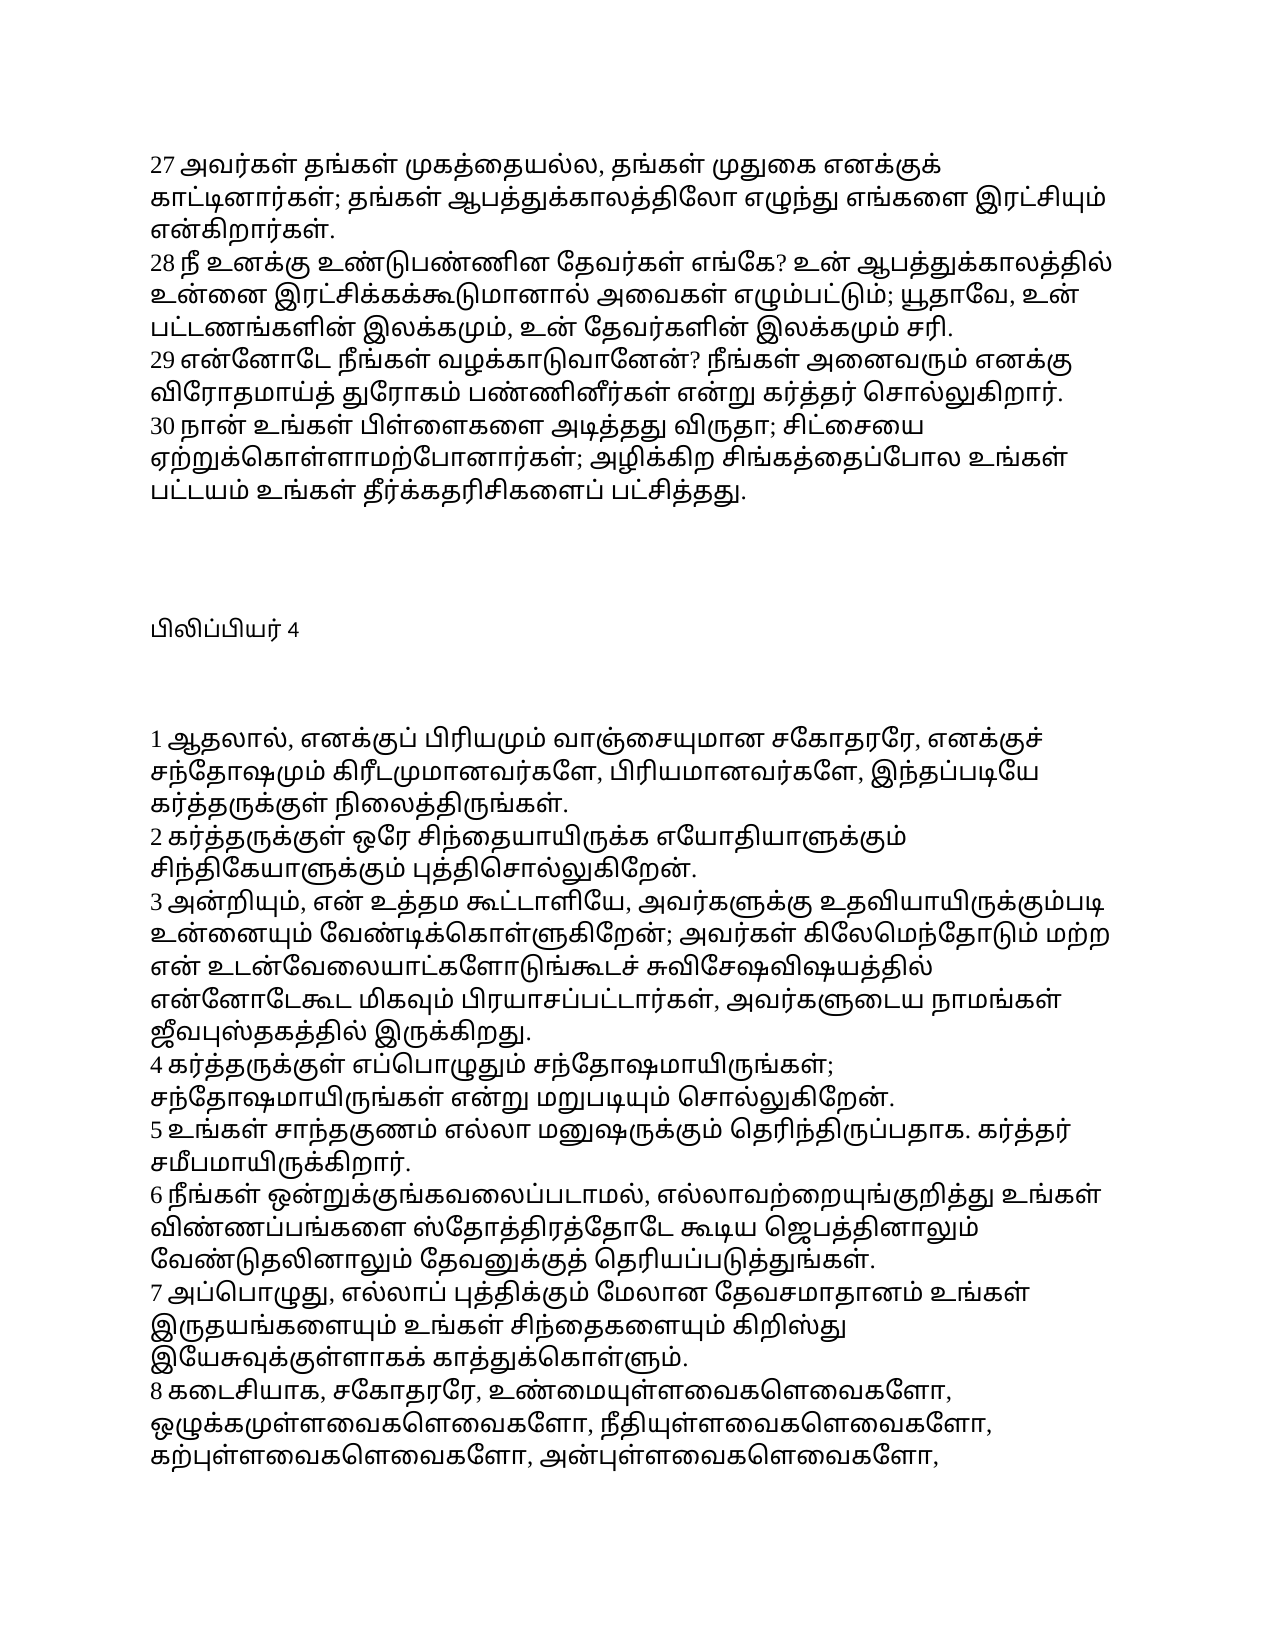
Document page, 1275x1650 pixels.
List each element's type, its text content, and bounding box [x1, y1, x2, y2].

text 27அவர்கள் தங்கள் முகத்தையல்ல, தங்கள் முதுகை எனக்குக் காட்டினார்கள்; தங்கள் ஆபத்துக்காலத்திலோ எழுந்து எங்களை இரட்சியும் என்கிறார்கள். [150, 150, 1125, 248]
text 30நான் உங்கள் பிள்ளைகளை அடித்தது விருதா; சிட்சையை ஏற்றுக்கொள்ளாமற்போனார்கள்; அழிக்கிற சிங்கத்தைப்போல உங்கள் பட்டயம் உங்கள் தீர்க்கதரிசிகளைப் பட்சித்தது. [150, 411, 1125, 509]
text 5உங்கள் சாந்தகுணம் எல்லா மனுஷருக்கும் தெரிந்திருப்பதாக. கர்த்தர் சமீபமாயிருக்கிறார். [150, 1115, 1125, 1180]
text 4கர்த்தருக்குள் எப்பொழுதும் சந்தோஷமாயிருங்கள்; சந்தோஷமாயிருங்கள் என்று மறுபடியும் சொல்லுகிறேன். [150, 1050, 1125, 1115]
text 28நீ உனக்கு உண்டுபண்ணின தேவர்கள் எங்கே? உன் ஆபத்துக்காலத்தில் உன்னை இரட்சிக்கக்கூடுமானால் அவைகள் எழும்பட்டும்; யூதாவே, உன் பட்டணங்களின் இலக்கமும், உன் தேவர்களின் இலக்கமும் சரி. [150, 248, 1125, 346]
text 7அப்பொழுது, எல்லாப் புத்திக்கும் மேலான தேவசமாதானம் உங்கள் இருதயங்களையும் உங்கள் சிந்தைகளையும் கிறிஸ்து இயேசுவுக்குள்ளாகக் காத்துக்கொள்ளும். [150, 1278, 1125, 1376]
text பிலிப்பியர் 4 [150, 615, 1125, 646]
text 2கர்த்தருக்குள் ஒரே சிந்தையாயிருக்க எயோதியாளுக்கும் சிந்திகேயாளுக்கும் புத்திசொல்லுகிறேன். [150, 822, 1125, 887]
text 3அன்றியும், என் உத்தம கூட்டாளியே, அவர்களுக்கு உதவியாயிருக்கும்படி உன்னையும் வேண்டிக்கொள்ளுகிறேன்; அவர்கள் கிலேமெந்தோடும் மற்ற என் உடன்வேலையாட்களோடுங்கூடச் சுவிசேஷவிஷயத்தில் என்னோடேகூட மிகவும் பிரயாசப்பட்டார்கள், அவர்களுடைய நாமங்கள் ஜீவபுஸ்தகத்தில் இருக்கிறது. [150, 887, 1125, 1050]
text 29என்னோடே நீங்கள் வழக்காடுவானேன்? நீங்கள் அனைவரும் எனக்கு விரோதமாய்த் துரோகம் பண்ணினீர்கள் என்று கர்த்தர் சொல்லுகிறார். [150, 346, 1125, 411]
text 6நீங்கள் ஒன்றுக்குங்கவலைப்படாமல், எல்லாவற்றையுங்குறித்து உங்கள் விண்ணப்பங்களை ஸ்தோத்திரத்தோடே கூடிய ஜெபத்தினாலும் வேண்டுதலினாலும் தேவனுக்குத் தெரியப்படுத்துங்கள். [150, 1180, 1125, 1278]
text 1ஆதலால், எனக்குப் பிரியமும் வாஞ்சையுமான சகோதரரே, எனக்குச் சந்தோஷமும் கிரீடமுமானவர்களே, பிரியமானவர்களே, இந்தப்படியே கர்த்தருக்குள் நிலைத்திருங்கள். [150, 724, 1125, 822]
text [150, 1376, 1125, 1474]
